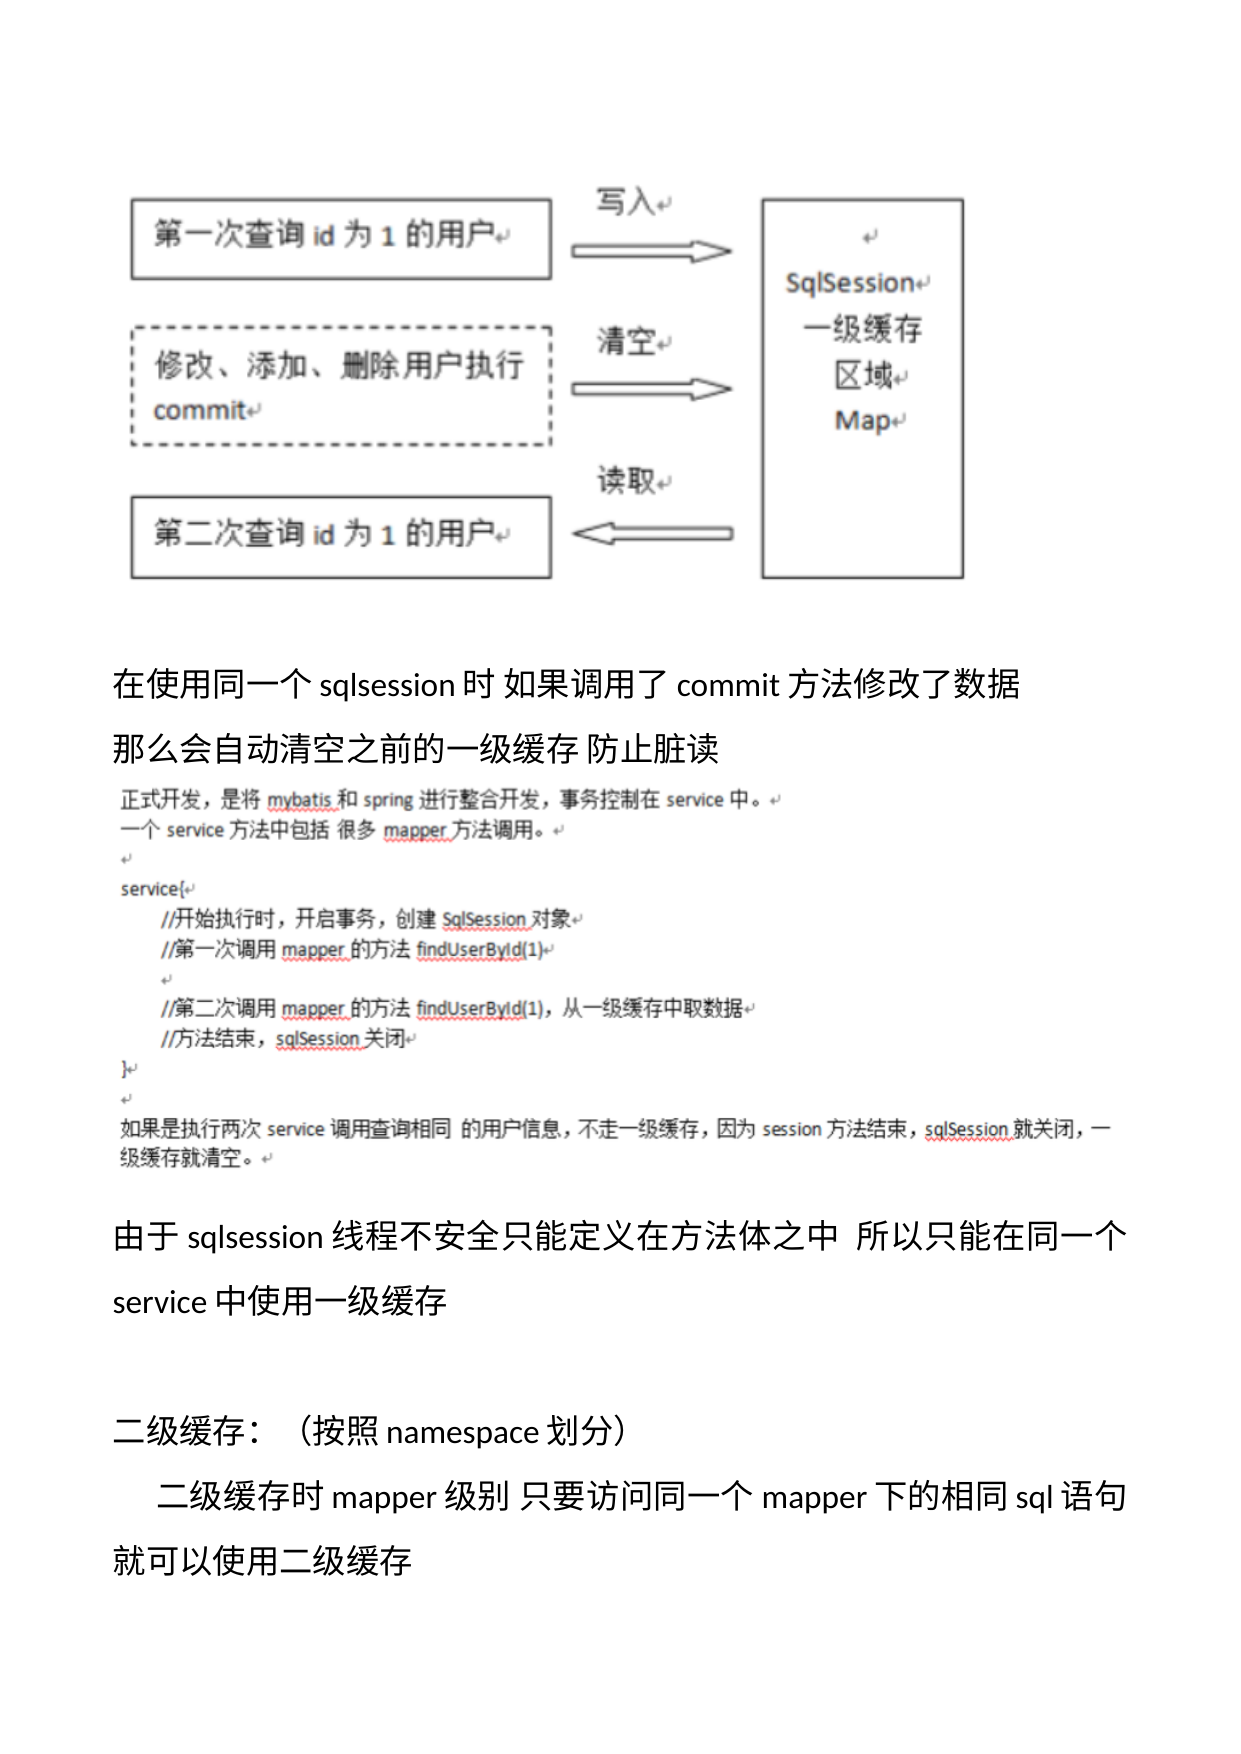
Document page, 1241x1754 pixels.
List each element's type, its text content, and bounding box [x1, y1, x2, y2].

text 二级缓存：（按照namespace划分） [112, 1397, 1128, 1462]
text 在使用同一个sqlsession时 如果调用了commit方法修改了数据 [112, 649, 1128, 714]
text 二级缓存时mapper级别 只要访问同一个mapper下的相同sql语句 就可以使用二级缓存 [112, 1462, 1128, 1592]
picture [112, 162, 1015, 618]
picture [112, 779, 1128, 1179]
text 由于sqlsession线程不安全只能定义在方法体之中 所以只能在同一个service中使用一级缓存 [112, 1202, 1128, 1332]
text 那么会自动清空之前的一级缓存 防止脏读 [112, 714, 1128, 779]
